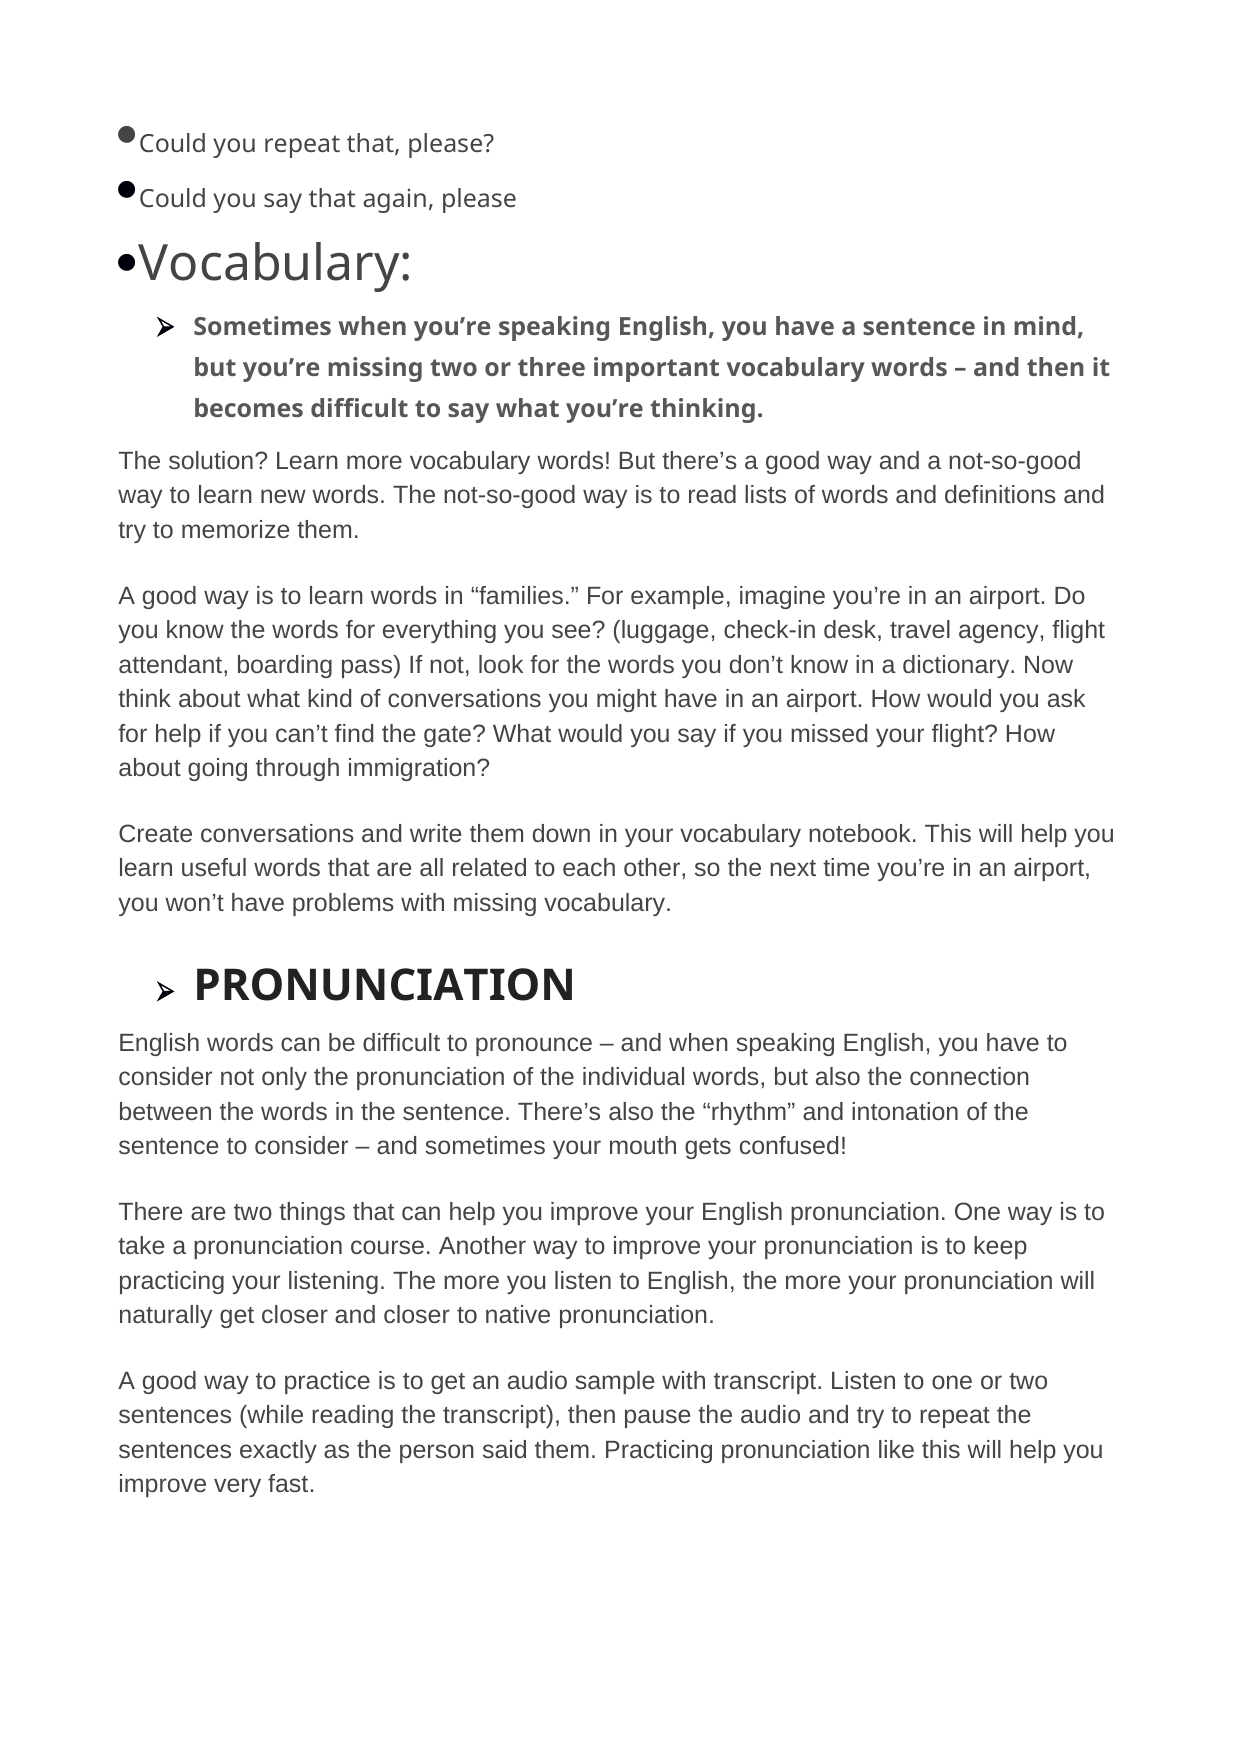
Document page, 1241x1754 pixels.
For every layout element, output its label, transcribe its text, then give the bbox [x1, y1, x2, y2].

list Could you repeat that, please? [118, 118, 1122, 164]
list Vocabulary: [118, 227, 1122, 295]
text Create conversations and write them down in your vocabulary notebook. This will help you learn useful words that are all related to each other, so the next time you’re in an airport, you won’t have problems with missing vocabulary. [118, 819, 1122, 917]
text A good way is to learn words in “families.” For example, imagine you’re in an airport. Do you know the words for everything you see? (luggage, check-in desk, travel agency, flight attendant, boarding pass) If not, look for the words you don’t know in a dictionary. Now think about what kind of conversations you might have in an airport. How would you ask for help if you can’t find the gate? What would you say if you missed your flight? How about going through immigration? [118, 581, 1122, 782]
subtitle Pronunciation [156, 953, 1122, 1013]
list Sometimes when you’re speaking English, you have a sentence in mind, but you’re missing two or three important vocabulary words – and then it becomes difficult to say what you’re thinking. [156, 309, 1122, 425]
list Could you say that again, please [118, 173, 1122, 218]
text A good way to practice is to get an audio sample with transcript. Listen to one or two sentences (while reading the transcript), then pause the audio and try to repeat the sentences exactly as the person said them. Practicing pronunciation like this will help you improve very fast. [118, 1366, 1122, 1498]
text English words can be difficult to pronounce – and when speaking English, you have to consider not only the pronunciation of the individual words, but also the connection between the words in the sentence. There’s also the “rhythm” and intonation of the sentence to consider – and sometimes your mouth gets confused! [118, 1028, 1122, 1160]
text The solution? Learn more vocabulary words! But there’s a good way and a not-so-good way to learn new words. The not-so-good way is to read lists of words and definitions and try to memorize them. [118, 446, 1122, 544]
text There are two things that can help you improve your English pronunciation. One way is to take a pronunciation course. Another way to improve your pronunciation is to keep practicing your listening. The more you listen to English, the more your pronunciation will naturally get closer and closer to native pronunciation. [118, 1197, 1122, 1329]
